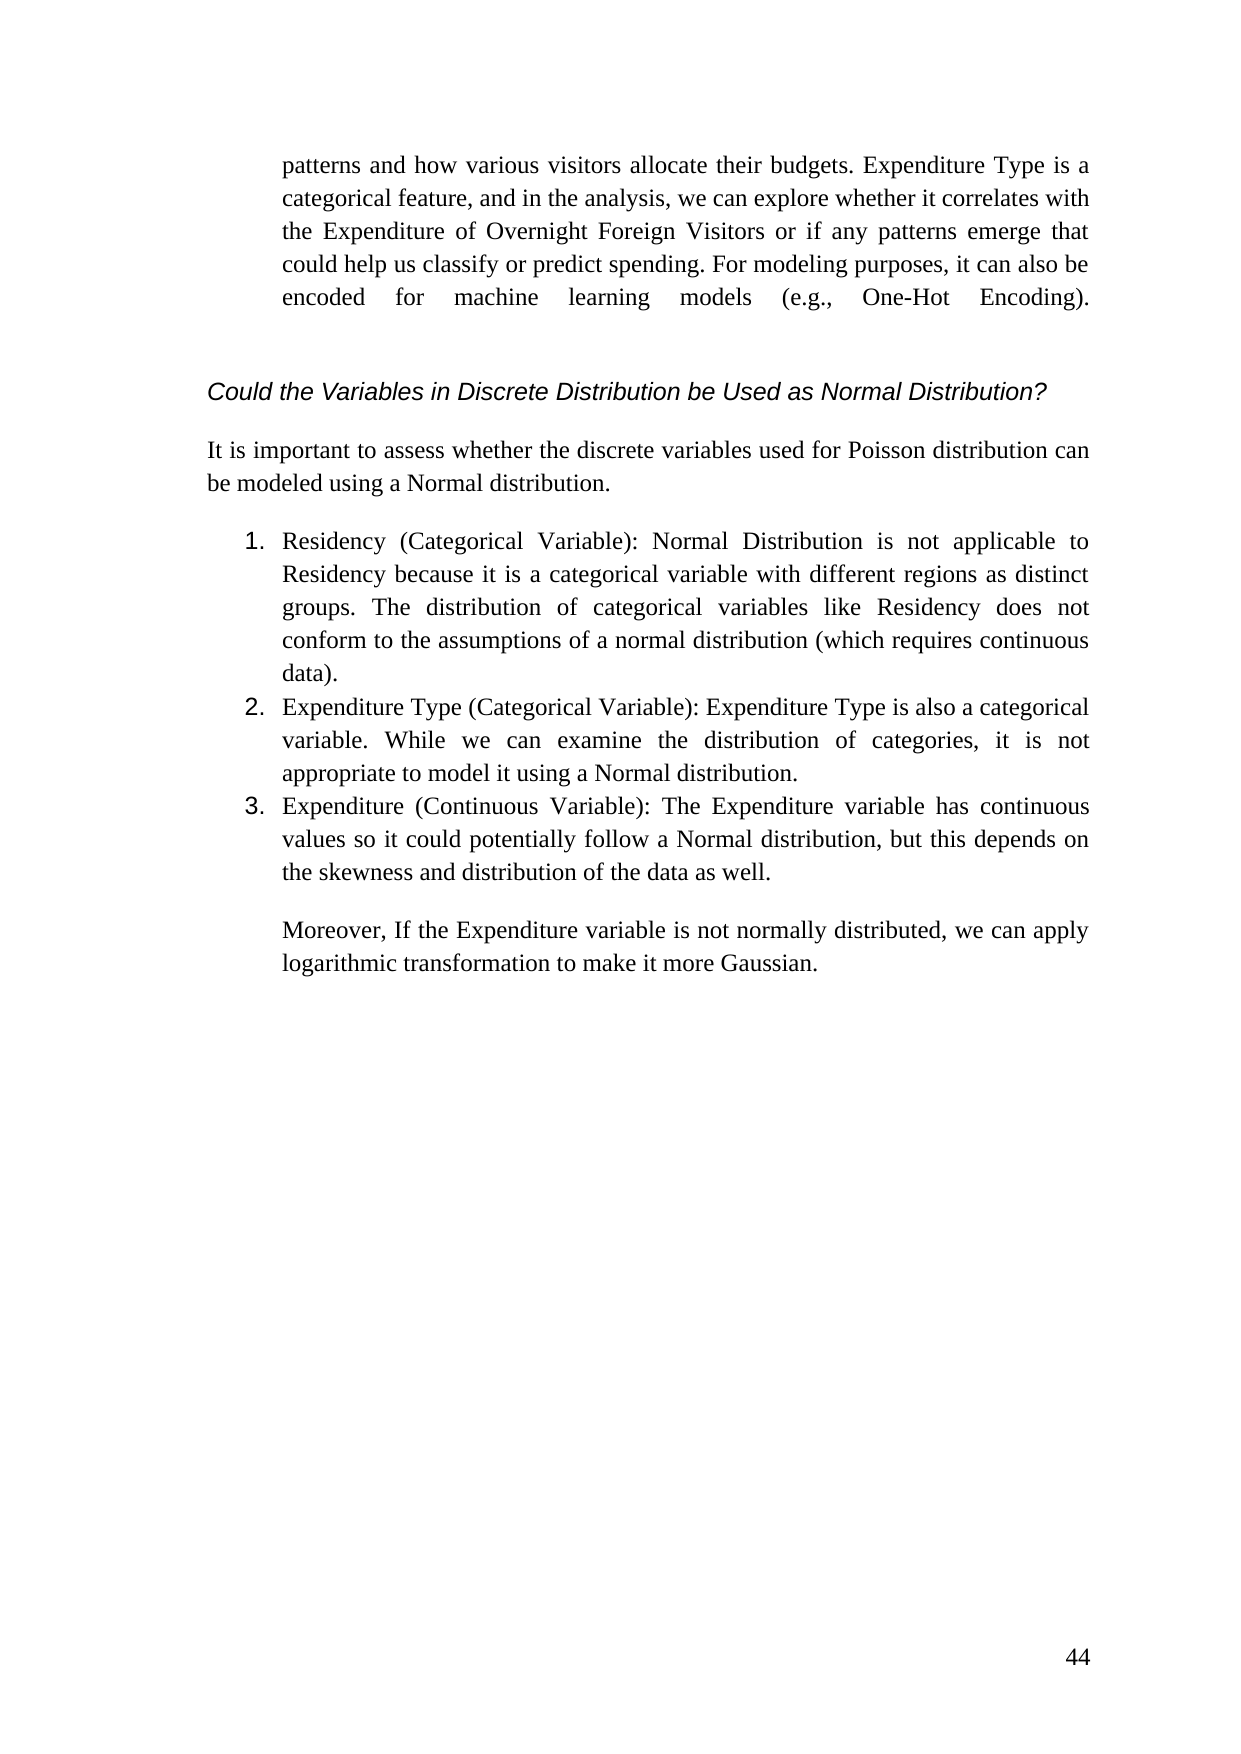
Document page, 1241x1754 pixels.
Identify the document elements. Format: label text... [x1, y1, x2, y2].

list Expenditure (Continuous Variable): The Expenditure variable has continuous values so it could potentially follow a Normal distribution, but this depends on the skewness and distribution of the data as well. [244, 791, 1090, 886]
list Expenditure Type (Categorical Variable): Expenditure Type is also a categorical variable. While we can examine the distribution of categories, it is not appropriate to model it using a Normal distribution. [244, 692, 1090, 786]
list Residency (Categorical Variable): Normal Distribution is not applicable to Residency because it is a categorical variable with different regions as distinct groups. The distribution of categorical variables like Residency does not conform to the assumptions of a normal distribution (which requires continuous data). [244, 526, 1090, 687]
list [244, 150, 1090, 344]
text Moreover, If the Expenditure variable is not normally distributed, we can apply logarithmic transformation to make it more Gaussian. [282, 915, 1090, 977]
text It is important to assess whether the discrete variables used for Poisson distribution can be modeled using a Normal distribution. [207, 435, 1090, 497]
subtitle Could the Variables in Discrete Distribution be Used as Normal Distribution? [207, 377, 1090, 406]
